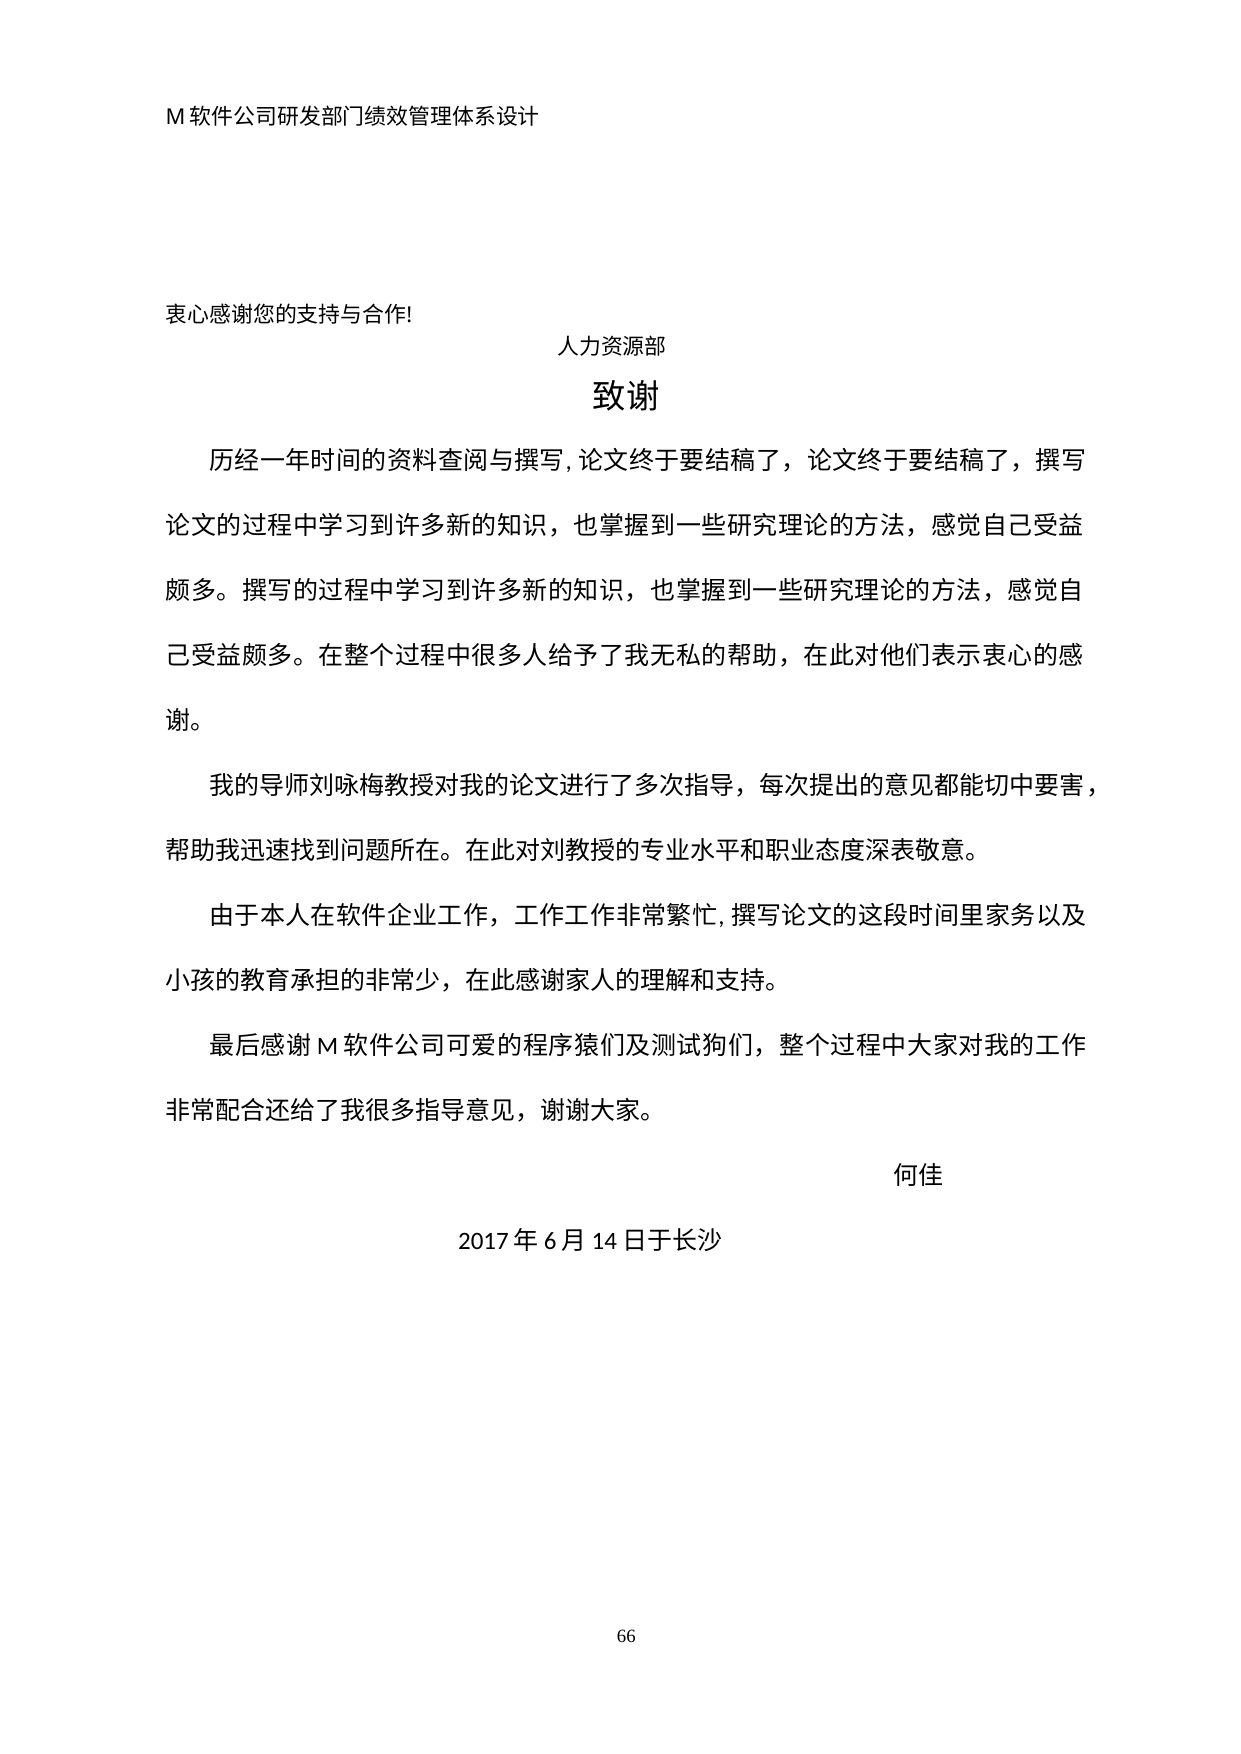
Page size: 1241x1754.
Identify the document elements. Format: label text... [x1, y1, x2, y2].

text 衷心感谢您的支持与合作! [165, 296, 1087, 329]
subtitle 致谢 [165, 361, 1087, 426]
text 何佳 [165, 1141, 1087, 1206]
text 历经一年时间的资料查阅与撰写, 论文终于要结稿了，论文终于要结稿了，撰写论文的过程中学习到许多新的知识，也掌握到一些研究理论的方法，感觉自己受益颇多。撰写的过程中学习到许多新的知识，也掌握到一些研究理论的方法，感觉自己受益颇多。在整个过程中很多人给予了我无私的帮助，在此对他们表示衷心的感谢。 [165, 426, 1087, 751]
text 2017年6月14日于长沙 [165, 1206, 1087, 1271]
text 我的导师刘咏梅教授对我的论文进行了多次指导，每次提出的意见都能切中要害，帮助我迅速找到问题所在。在此对刘教授的专业水平和职业态度深表敬意。 [165, 751, 1087, 881]
text 由于本人在软件企业工作，工作工作非常繁忙, 撰写论文的这段时间里家务以及小孩的教育承担的非常少，在此感谢家人的理解和支持。 [165, 881, 1087, 1011]
text 最后感谢M软件公司可爱的程序猿们及测试狗们，整个过程中大家对我的工作非常配合还给了我很多指导意见，谢谢大家。 [165, 1011, 1087, 1141]
text 人力资源部 [165, 329, 1087, 361]
